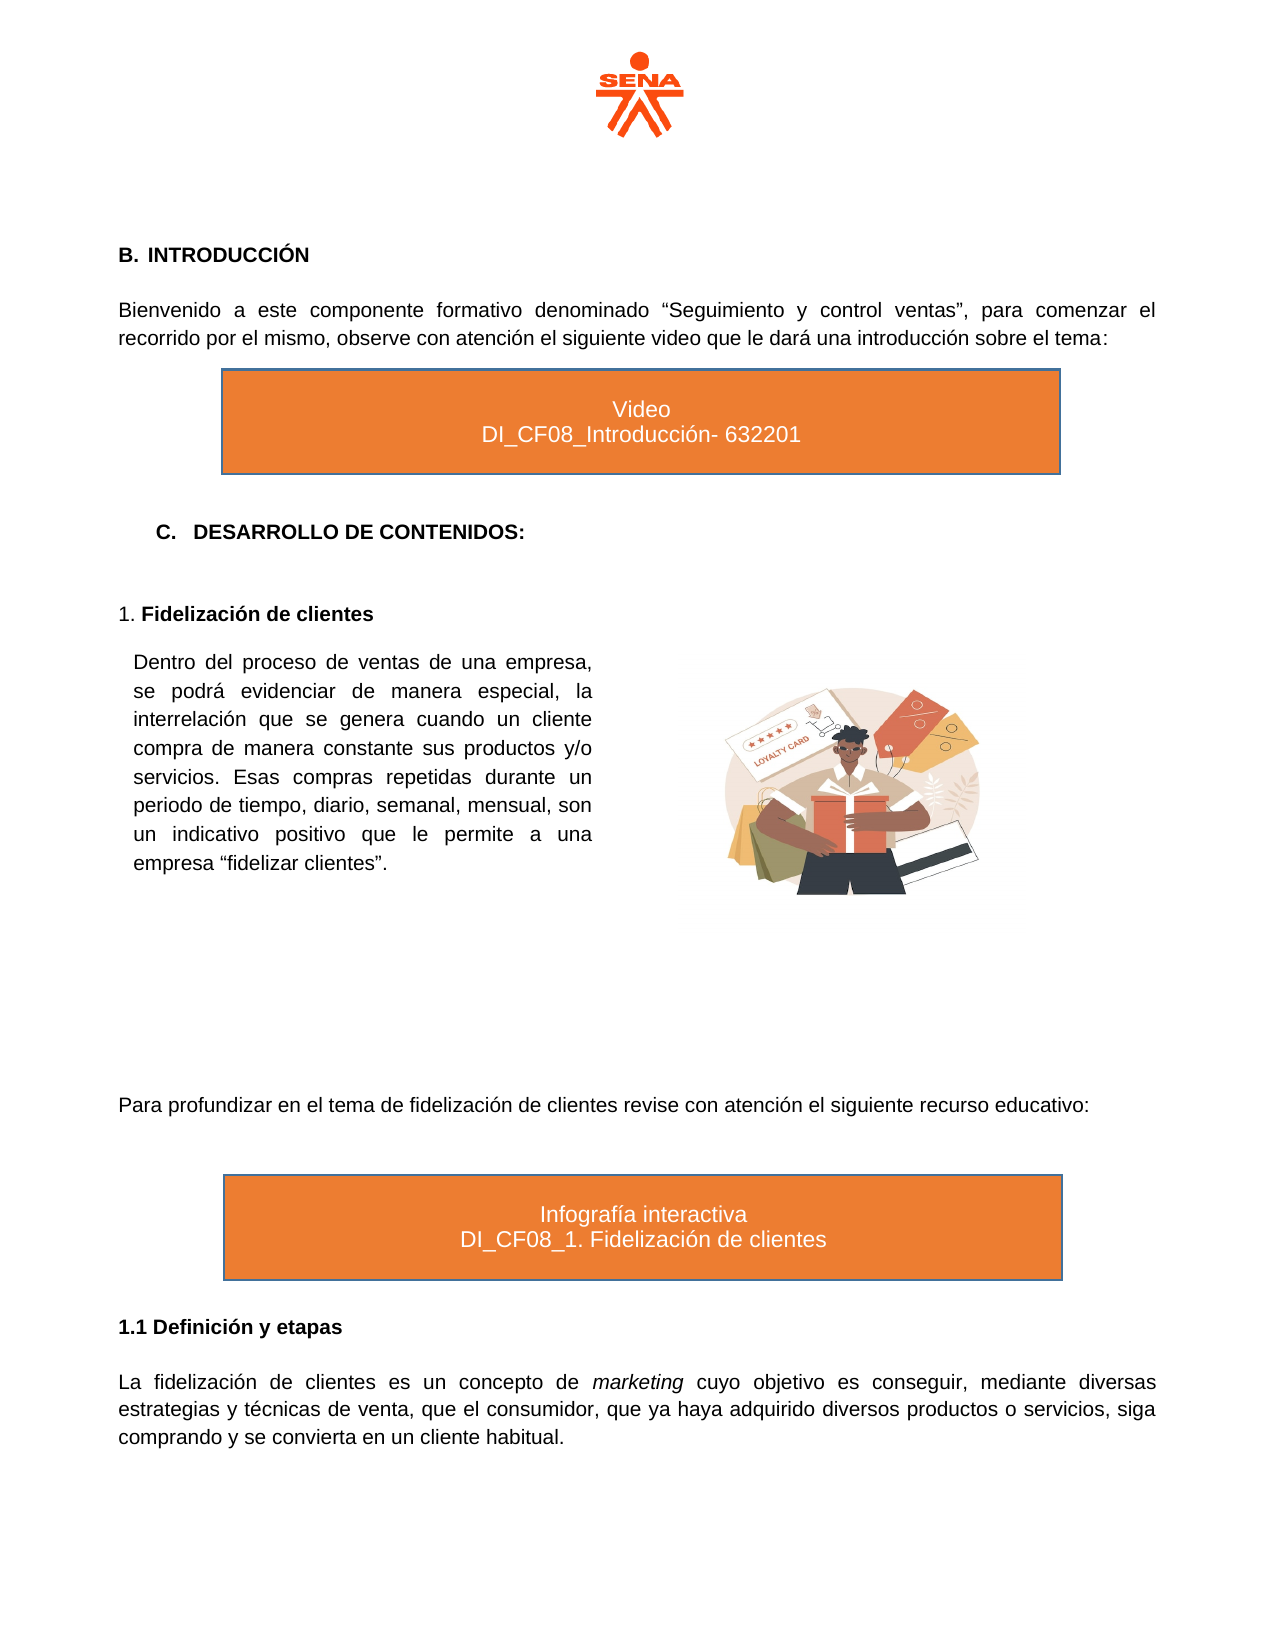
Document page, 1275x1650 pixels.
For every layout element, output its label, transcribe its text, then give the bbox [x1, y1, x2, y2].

text Bienvenido a este componente formativo denominado “Seguimiento y control ventas”, para comenzar el recorrido por el mismo, observe con atención el siguiente video que le dará una introducción sobre el tema: [118, 298, 1157, 349]
picture [585, 48, 690, 142]
list INTRODUCCIÓN [118, 243, 1157, 267]
text 1. Fidelización de clientes [118, 602, 1157, 626]
list DESARROLLO DE CONTENIDOS: [156, 519, 1157, 543]
text 1.1 Definición y etapas [118, 1314, 1157, 1338]
text Para profundizar en el tema de fidelización de clientes revise con atención el siguiente recurso educativo: [118, 1093, 1157, 1117]
text La fidelización de clientes es un concepto de marketing cuyo objetivo es conseguir, mediante diversas estrategias y técnicas de venta, que el consumidor, que ya haya adquirido diversos productos o servicios, siga comprando y se convierta en un cliente habitual. [118, 1369, 1157, 1448]
picture [678, 650, 1026, 933]
